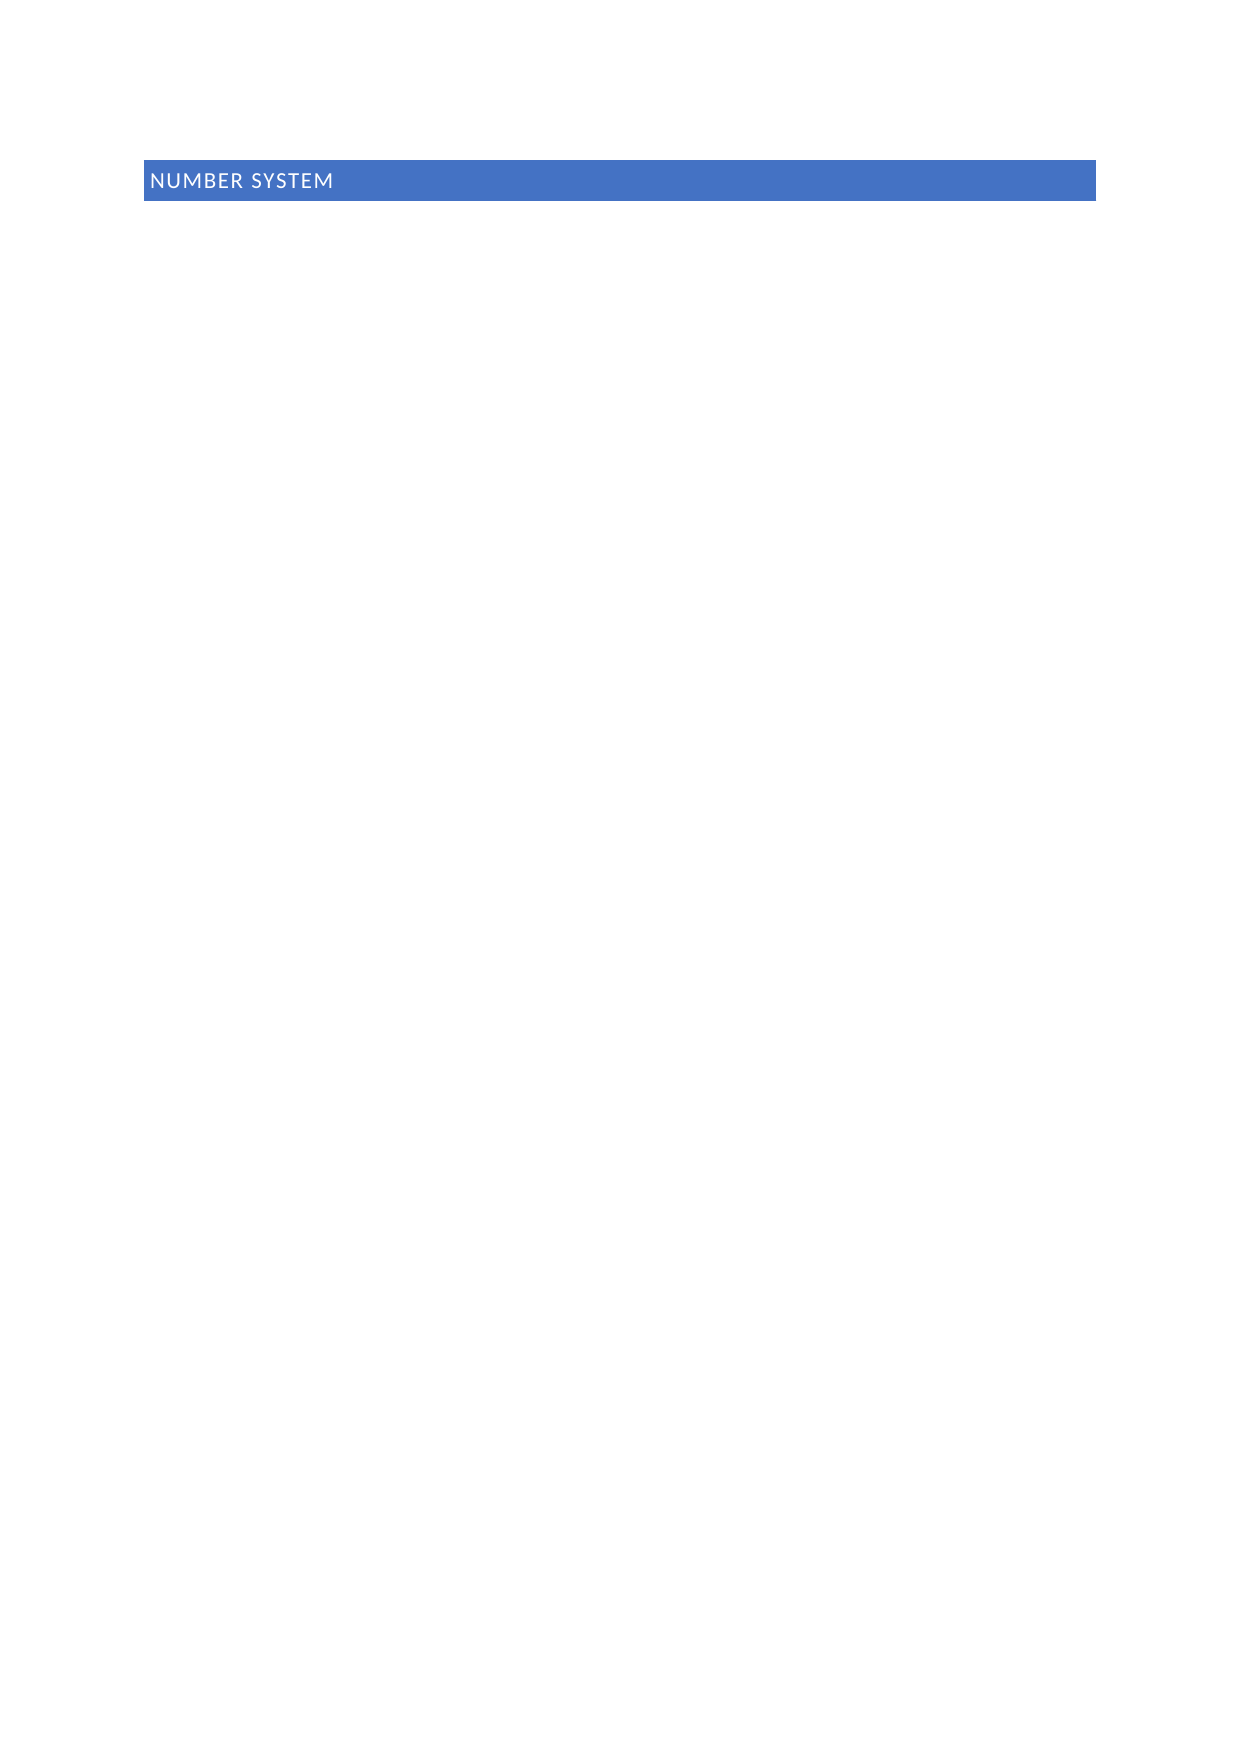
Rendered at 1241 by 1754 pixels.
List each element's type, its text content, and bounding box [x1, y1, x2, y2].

subtitle Number System [150, 167, 1090, 195]
